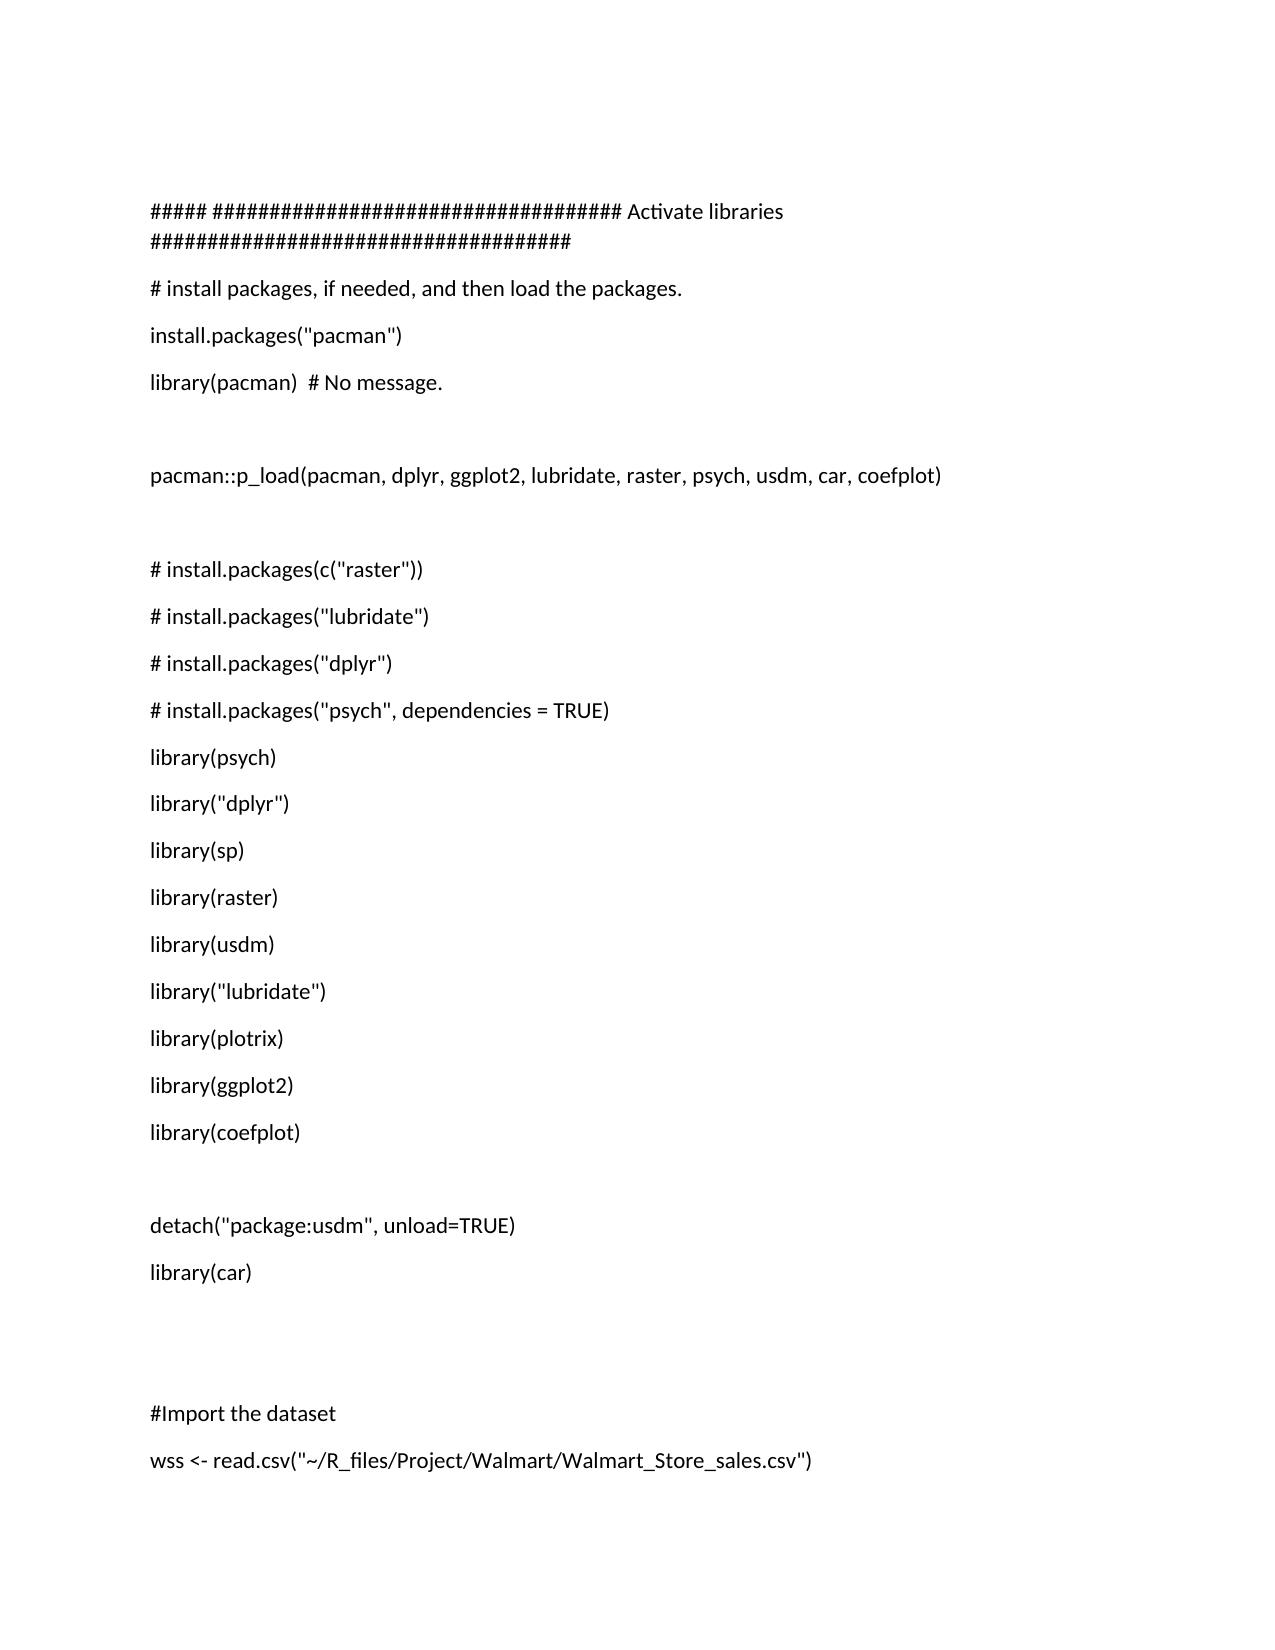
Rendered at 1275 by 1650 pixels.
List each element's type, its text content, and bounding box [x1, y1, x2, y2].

text # install.packages("lubridate") [150, 602, 1125, 630]
text #Import the dataset [150, 1399, 1125, 1427]
text library(usdm) [150, 930, 1125, 958]
text library(car) [150, 1258, 1125, 1286]
text # install packages, if needed, and then load the packages. [150, 274, 1125, 302]
text library(coefplot) [150, 1118, 1125, 1146]
text library(psych) [150, 743, 1125, 771]
text library(sp) [150, 836, 1125, 864]
text wss <- read.csv("~/R_files/Project/Walmart/Walmart_Store_sales.csv") [150, 1446, 1125, 1474]
text # install.packages(c("raster")) [150, 555, 1125, 583]
text library("lubridate") [150, 977, 1125, 1005]
text install.packages("pacman") [150, 321, 1125, 349]
text library(ggplot2) [150, 1071, 1125, 1099]
text ##### #################################### Activate libraries ##################################### [150, 197, 1125, 255]
text library(plotrix) [150, 1024, 1125, 1052]
text library(raster) [150, 883, 1125, 911]
text library("dplyr") [150, 789, 1125, 818]
text pacman::p_load(pacman, dplyr, ggplot2, lubridate, raster, psych, usdm, car, coefplot) [150, 461, 1125, 489]
text # install.packages("dplyr") [150, 649, 1125, 677]
text # install.packages("psych", dependencies = TRUE) [150, 696, 1125, 724]
text detach("package:usdm", unload=TRUE) [150, 1211, 1125, 1239]
text library(pacman) # No message. [150, 368, 1125, 396]
